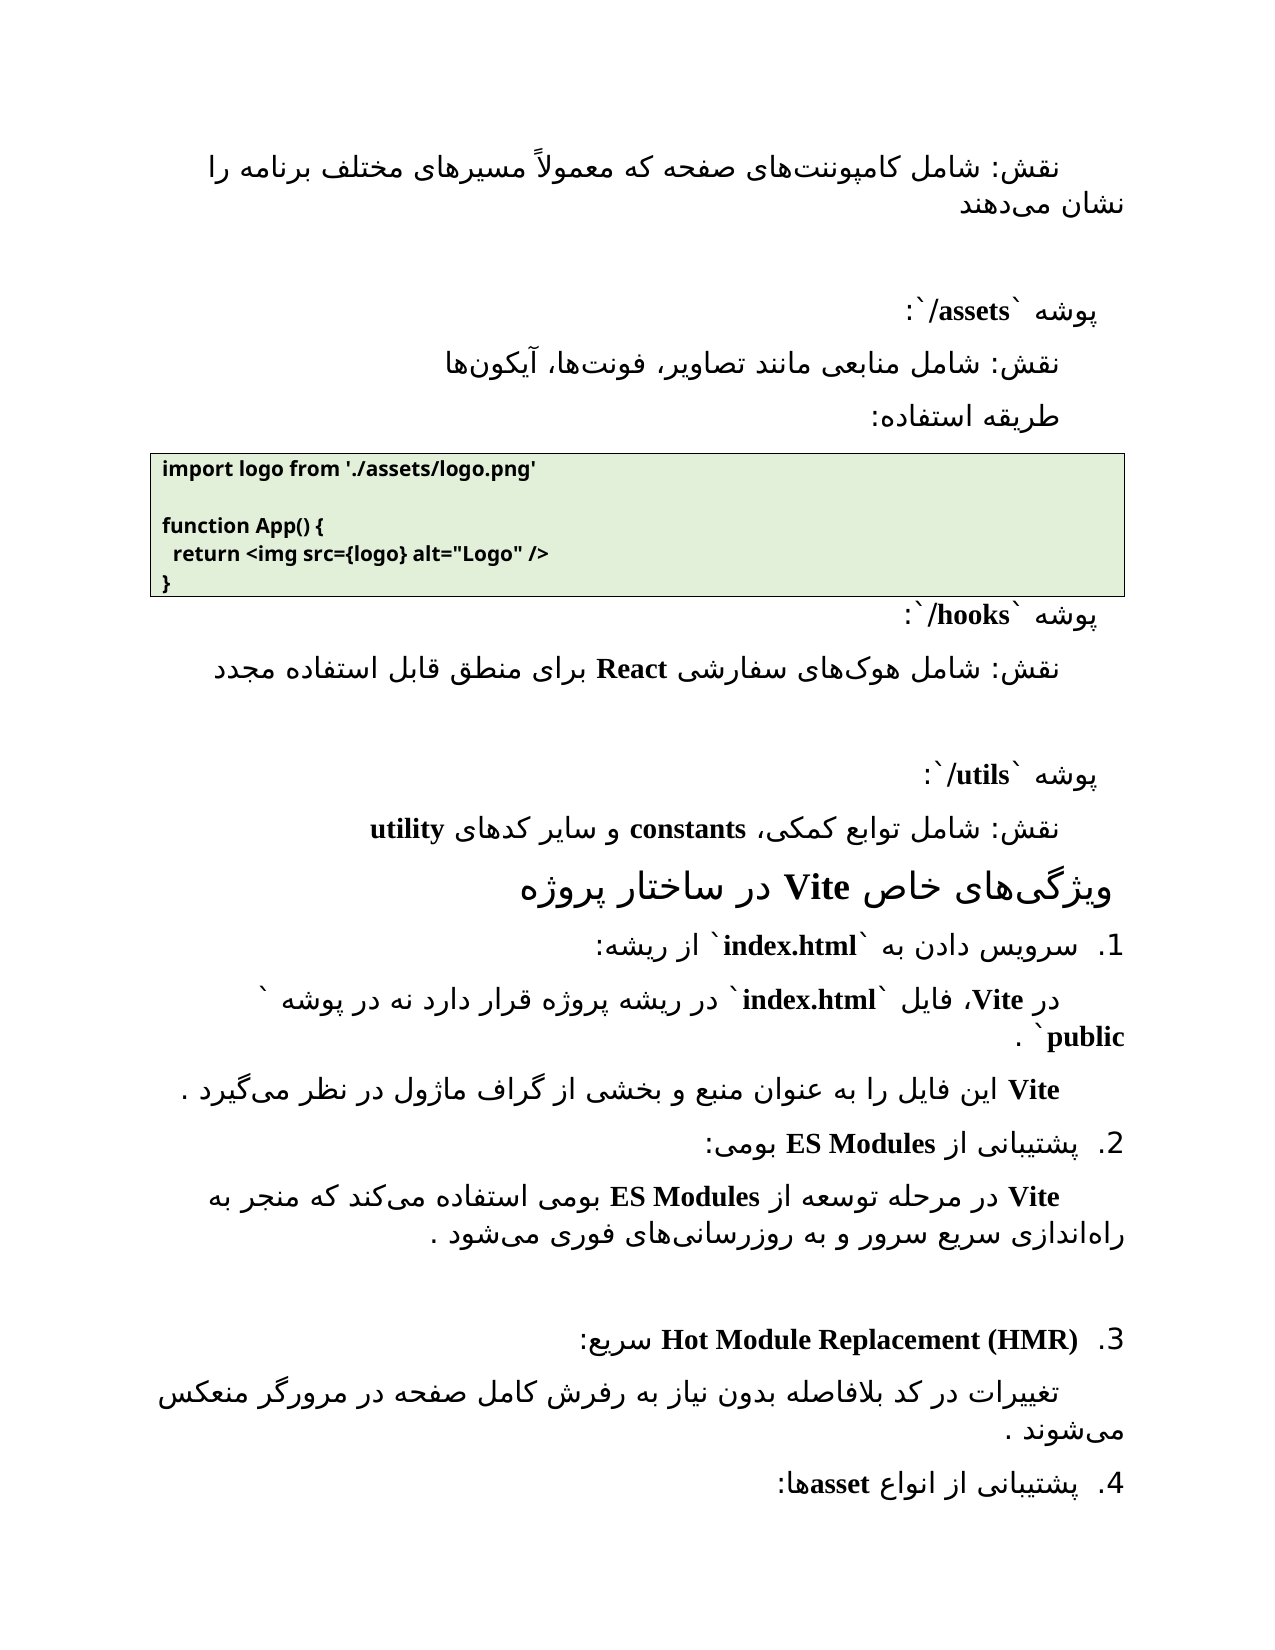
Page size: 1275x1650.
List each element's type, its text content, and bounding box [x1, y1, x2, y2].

text نقش: شامل هوک‌های سفارشی React برای منطق قابل استفاده مجدد [150, 651, 1125, 685]
text پوشه `utils/`: [150, 757, 1125, 791]
text پوشه `hooks/`: [150, 597, 1125, 631]
text 2. پشتیبانی از ES Modules بومی: [150, 1126, 1125, 1160]
text Vite این فایل را به عنوان منبع و بخشی از گراف ماژول در نظر می‌گیرد . [150, 1072, 1125, 1106]
text طریقه استفاده: [150, 400, 1125, 434]
text نقش: شامل منابعی مانند تصاویر، فونت‌ها، آیکون‌ها [150, 346, 1125, 380]
text تغییرات در کد بلافاصله بدون نیاز به رفرش کامل صفحه در مرورگر منعکس می‌شوند . [150, 1376, 1125, 1446]
subtitle ویژگی‌های خاص Vite در ساختار پروژه [150, 864, 1125, 908]
text نقش: شامل کامپوننت‌های صفحه که معمولاً مسیرهای مختلف برنامه را نشان می‌دهند [150, 150, 1125, 221]
text 3. Hot Module Replacement (HMR) سریع: [150, 1322, 1125, 1356]
text در Vite، فایل `index.html` در ریشه پروژه قرار دارد نه در پوشه `public` . [150, 982, 1125, 1053]
text 1. سرویس دادن به `index.html` از ریشه: [150, 928, 1125, 962]
text 4. پشتیبانی از انواع assetها: [150, 1466, 1125, 1500]
text Vite در مرحله توسعه از ES Modules بومی استفاده می‌کند که منجر به راه‌اندازی سریع سرور و به روزرسانی‌های فوری می‌شود . [150, 1179, 1125, 1250]
text پوشه `assets/`: [150, 293, 1125, 327]
table_header import logo from './assets/logo.png' function App() { return <img src={logo} alt="Logo" /> } [151, 454, 1124, 596]
text نقش: شامل توابع کمکی، constants و سایر کدهای utility [150, 811, 1125, 845]
